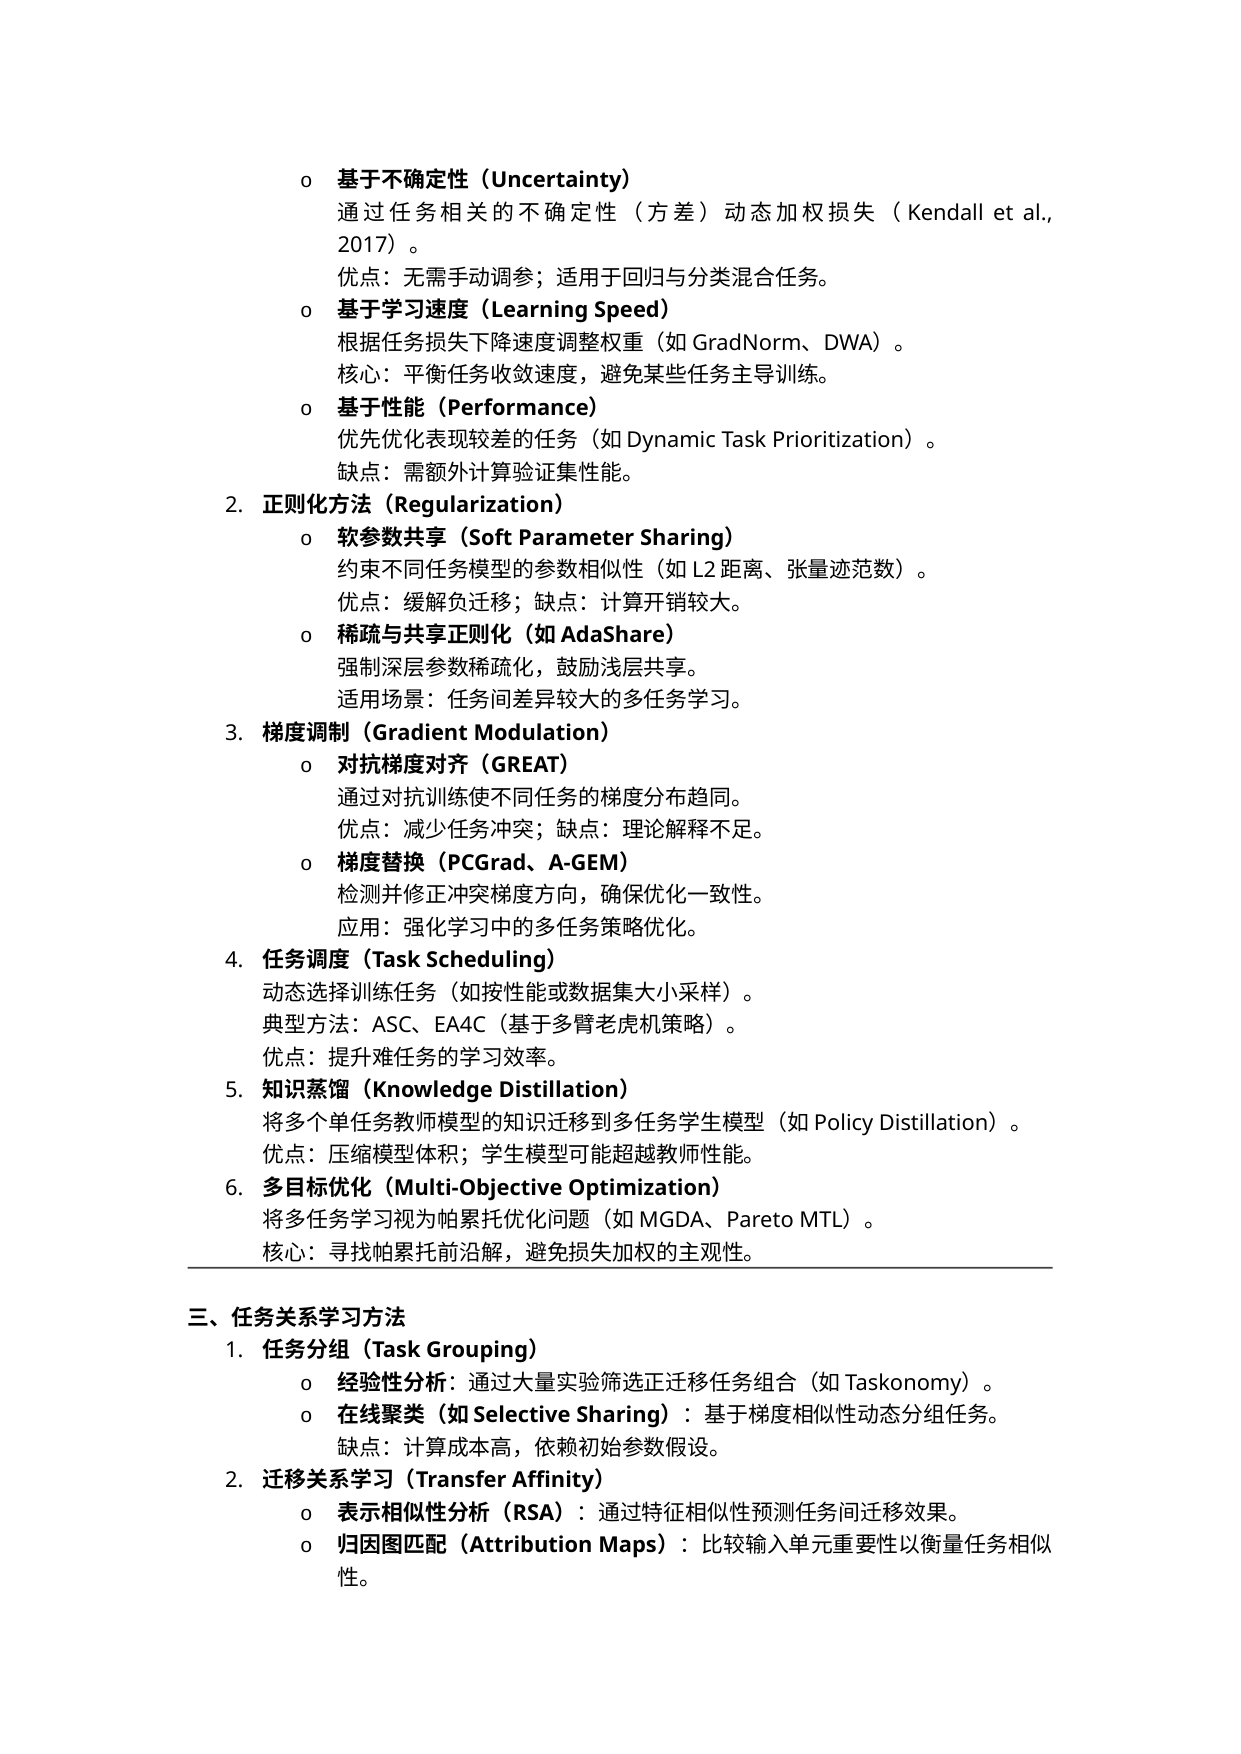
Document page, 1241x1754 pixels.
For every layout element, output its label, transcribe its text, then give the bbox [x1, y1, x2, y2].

list 迁移关系学习（Transfer Affinity） [225, 1462, 1053, 1494]
list 软参数共享（Soft Parameter Sharing） 约束不同任务模型的参数相似性（如L2距离、张量迹范数）。 优点：缓解负迁移；缺点：计算开销较大。 [300, 519, 1053, 617]
list 任务分组（Task Grouping） [225, 1332, 1053, 1364]
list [300, 1527, 1053, 1592]
list 对抗梯度对齐（GREAT） 通过对抗训练使不同任务的梯度分布趋同。 优点：减少任务冲突；缺点：理论解释不足。 [300, 747, 1053, 844]
list 梯度调制（Gradient Modulation） [225, 714, 1053, 747]
list 经验性分析：通过大量实验筛选正迁移任务组合（如Taskonomy）。 [300, 1364, 1053, 1397]
list 正则化方法（Regularization） [225, 487, 1053, 519]
list 稀疏与共享正则化（如AdaShare） 强制深层参数稀疏化，鼓励浅层共享。 适用场景：任务间差异较大的多任务学习。 [300, 617, 1053, 714]
list 任务调度（Task Scheduling） 动态选择训练任务（如按性能或数据集大小采样）。 典型方法：ASC、EA4C（基于多臂老虎机策略）。 优点：提升难任务的学习效率。 [225, 942, 1053, 1072]
list 基于性能（Performance） 优先优化表现较差的任务（如Dynamic Task Prioritization）。 缺点：需额外计算验证集性能。 [300, 389, 1053, 487]
list 基于不确定性（Uncertainty） 通过任务相关的不确定性（方差）动态加权损失（Kendall et al., 2017）。 优点：无需手动调参；适用于回归与分类混合任务。 [300, 162, 1053, 292]
list 梯度替换（PCGrad、A-GEM） 检测并修正冲突梯度方向，确保优化一致性。 应用：强化学习中的多任务策略优化。 [300, 844, 1053, 942]
list 多目标优化（Multi-Objective Optimization） 将多任务学习视为帕累托优化问题（如MGDA、Pareto MTL）。 核心：寻找帕累托前沿解，避免损失加权的主观性。 [225, 1169, 1053, 1266]
list 表示相似性分析（RSA）：通过特征相似性预测任务间迁移效果。 [300, 1494, 1053, 1527]
list 基于学习速度（Learning Speed） 根据任务损失下降速度调整权重（如GradNorm、DWA）。 核心：平衡任务收敛速度，避免某些任务主导训练。 [300, 292, 1053, 389]
text 三、任务关系学习方法 [187, 1299, 1053, 1332]
list 在线聚类（如Selective Sharing）：基于梯度相似性动态分组任务。 缺点：计算成本高，依赖初始参数假设。 [300, 1397, 1053, 1462]
list 知识蒸馏（Knowledge Distillation） 将多个单任务教师模型的知识迁移到多任务学生模型（如Policy Distillation）。 优点：压缩模型体积；学生模型可能超越教师性能。 [225, 1072, 1053, 1169]
